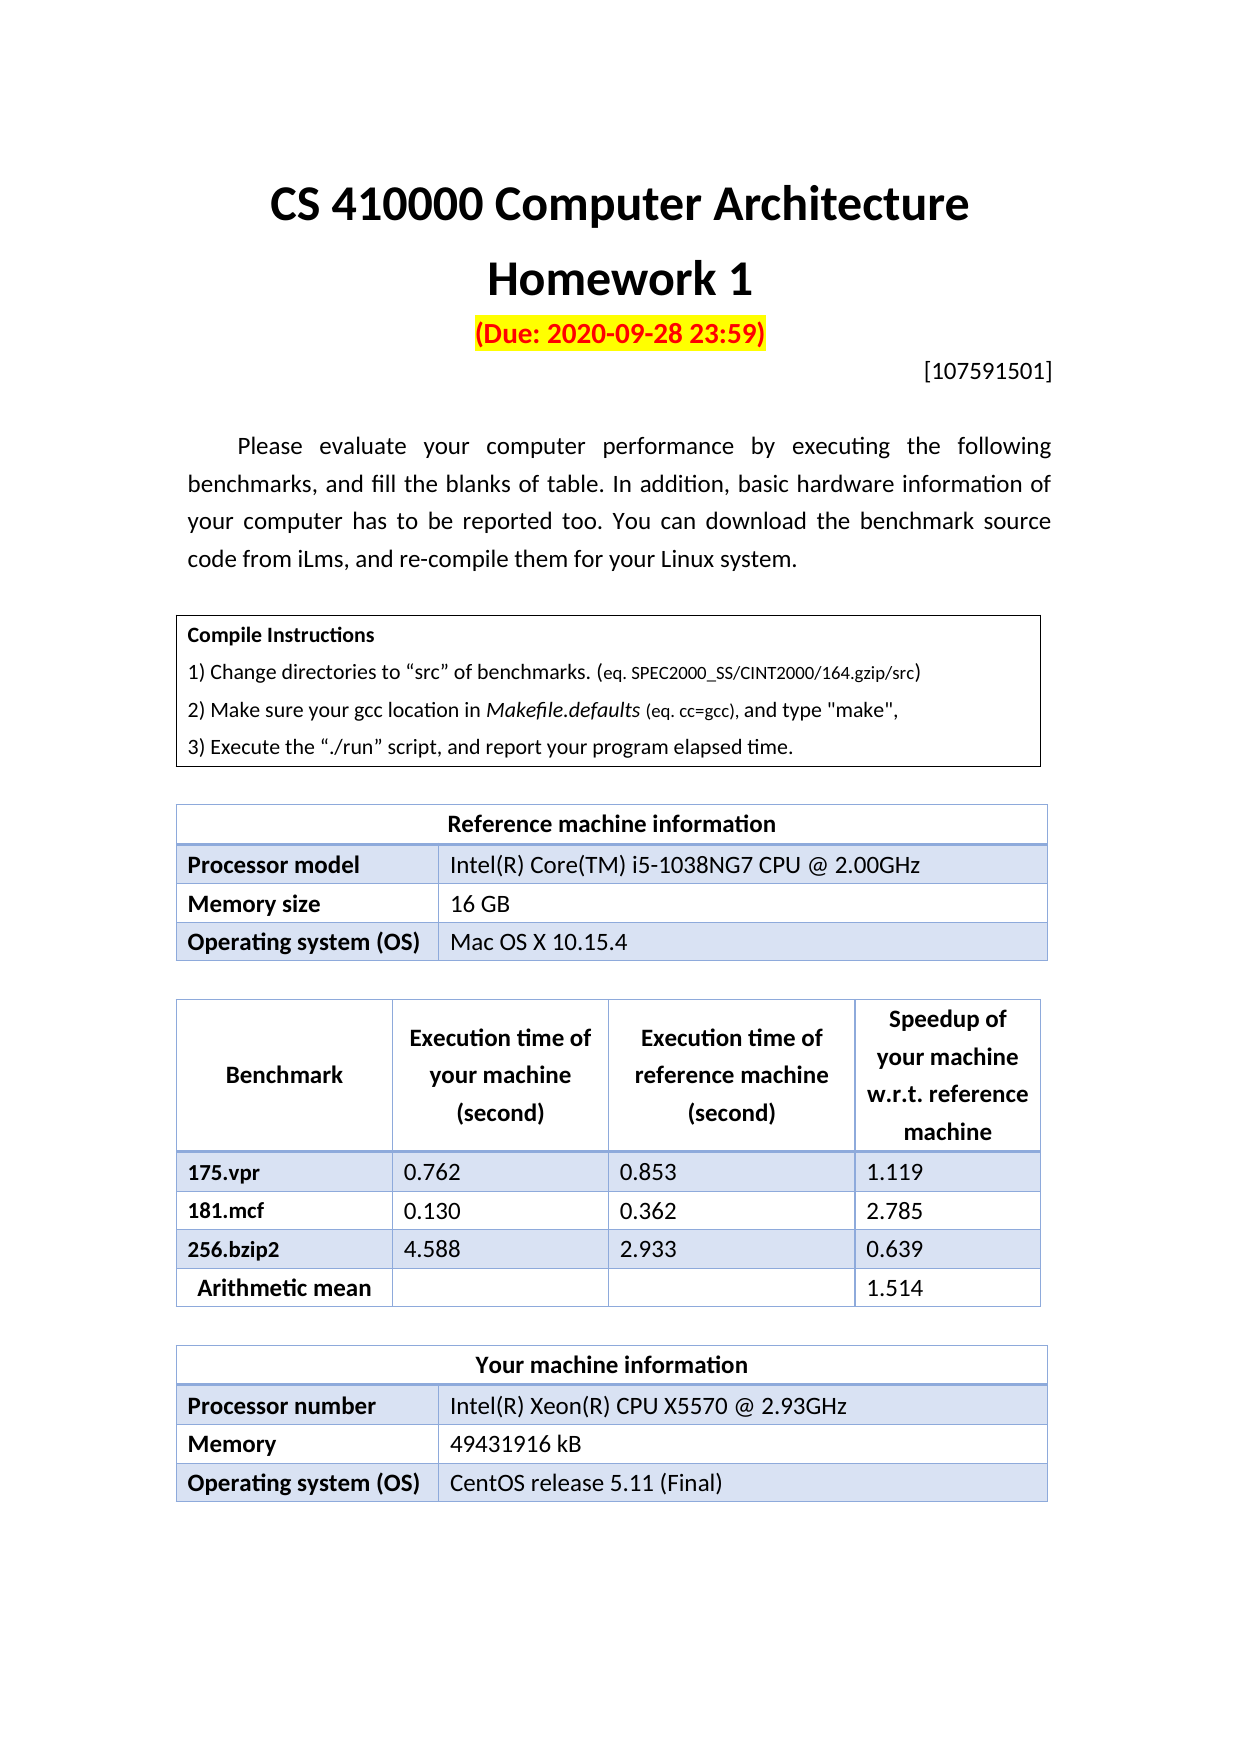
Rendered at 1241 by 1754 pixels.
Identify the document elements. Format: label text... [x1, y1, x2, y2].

table_cell [393, 1269, 608, 1306]
text Please evaluate your computer performance by executing the following benchmarks, and fill the blanks of table. In addition, basic hardware information of your computer has to be reported too. You can download the benchmark source code from iLms, and re-compile them for your Linux system. [187, 427, 1053, 577]
table_cell Memory [177, 1425, 438, 1462]
table_header Execution time of your machine (second) [393, 1000, 608, 1150]
table_header Your machine information [177, 1346, 1047, 1383]
table_header Compile Instructions 1) Change directories to “src” of benchmarks. (eq. SPEC2000_SS/CINT2000/164.gzip/src) 2) Make sure your gcc location in Makefile.defaults (eq. cc=gcc), and type "make", 3) Execute the “./run” script, and report your program elapsed time. [177, 616, 1040, 766]
table_cell 0.362 [609, 1192, 854, 1229]
text CS 410000 Computer Architecture [187, 164, 1053, 239]
table_cell Intel(R) Core(TM) i5-1038NG7 CPU @ 2.00GHz [439, 846, 1047, 883]
table_cell 49431916 kB [439, 1425, 1047, 1462]
table_cell CentOS release 5.11 (Final) [439, 1464, 1047, 1501]
table_cell Mac OS X 10.15.4 [439, 923, 1047, 960]
table_cell [609, 1269, 854, 1306]
table_cell Operating system (OS) [177, 923, 438, 960]
table_header Execution time of reference machine (second) [609, 1000, 854, 1150]
text Homework 1 [187, 239, 1053, 314]
table_cell Memory size [177, 884, 438, 922]
table_cell 0.762 [393, 1153, 608, 1191]
table_cell 2.785 [856, 1192, 1040, 1229]
table_cell 2.933 [609, 1230, 854, 1268]
table_cell 256.bzip2 [177, 1230, 392, 1268]
table_cell Intel(R) Xeon(R) CPU X5570 @ 2.93GHz [439, 1386, 1047, 1424]
table_cell 0.853 [609, 1153, 854, 1191]
table_cell 1.514 [856, 1269, 1040, 1306]
table_header Speedup of your machine w.r.t. reference machine [856, 1000, 1040, 1150]
table_cell 1.119 [856, 1153, 1040, 1191]
table_cell Operating system (OS) [177, 1464, 438, 1501]
table_cell 16 GB [439, 884, 1047, 922]
table_cell 0.130 [393, 1192, 608, 1229]
table_cell Processor number [177, 1386, 438, 1424]
text (Due: 2020-09-28 23:59) [187, 314, 1053, 352]
table_cell 4.588 [393, 1230, 608, 1268]
table_cell 175.vpr [177, 1153, 392, 1191]
table_cell Arithmetic mean [177, 1269, 392, 1306]
table_cell 181.mcf [177, 1192, 392, 1229]
table_cell 0.639 [856, 1230, 1040, 1268]
text [107591501] [187, 352, 1053, 389]
table_header Benchmark [177, 1000, 392, 1150]
table_cell Processor model [177, 846, 438, 883]
table_header Reference machine information [177, 805, 1047, 843]
